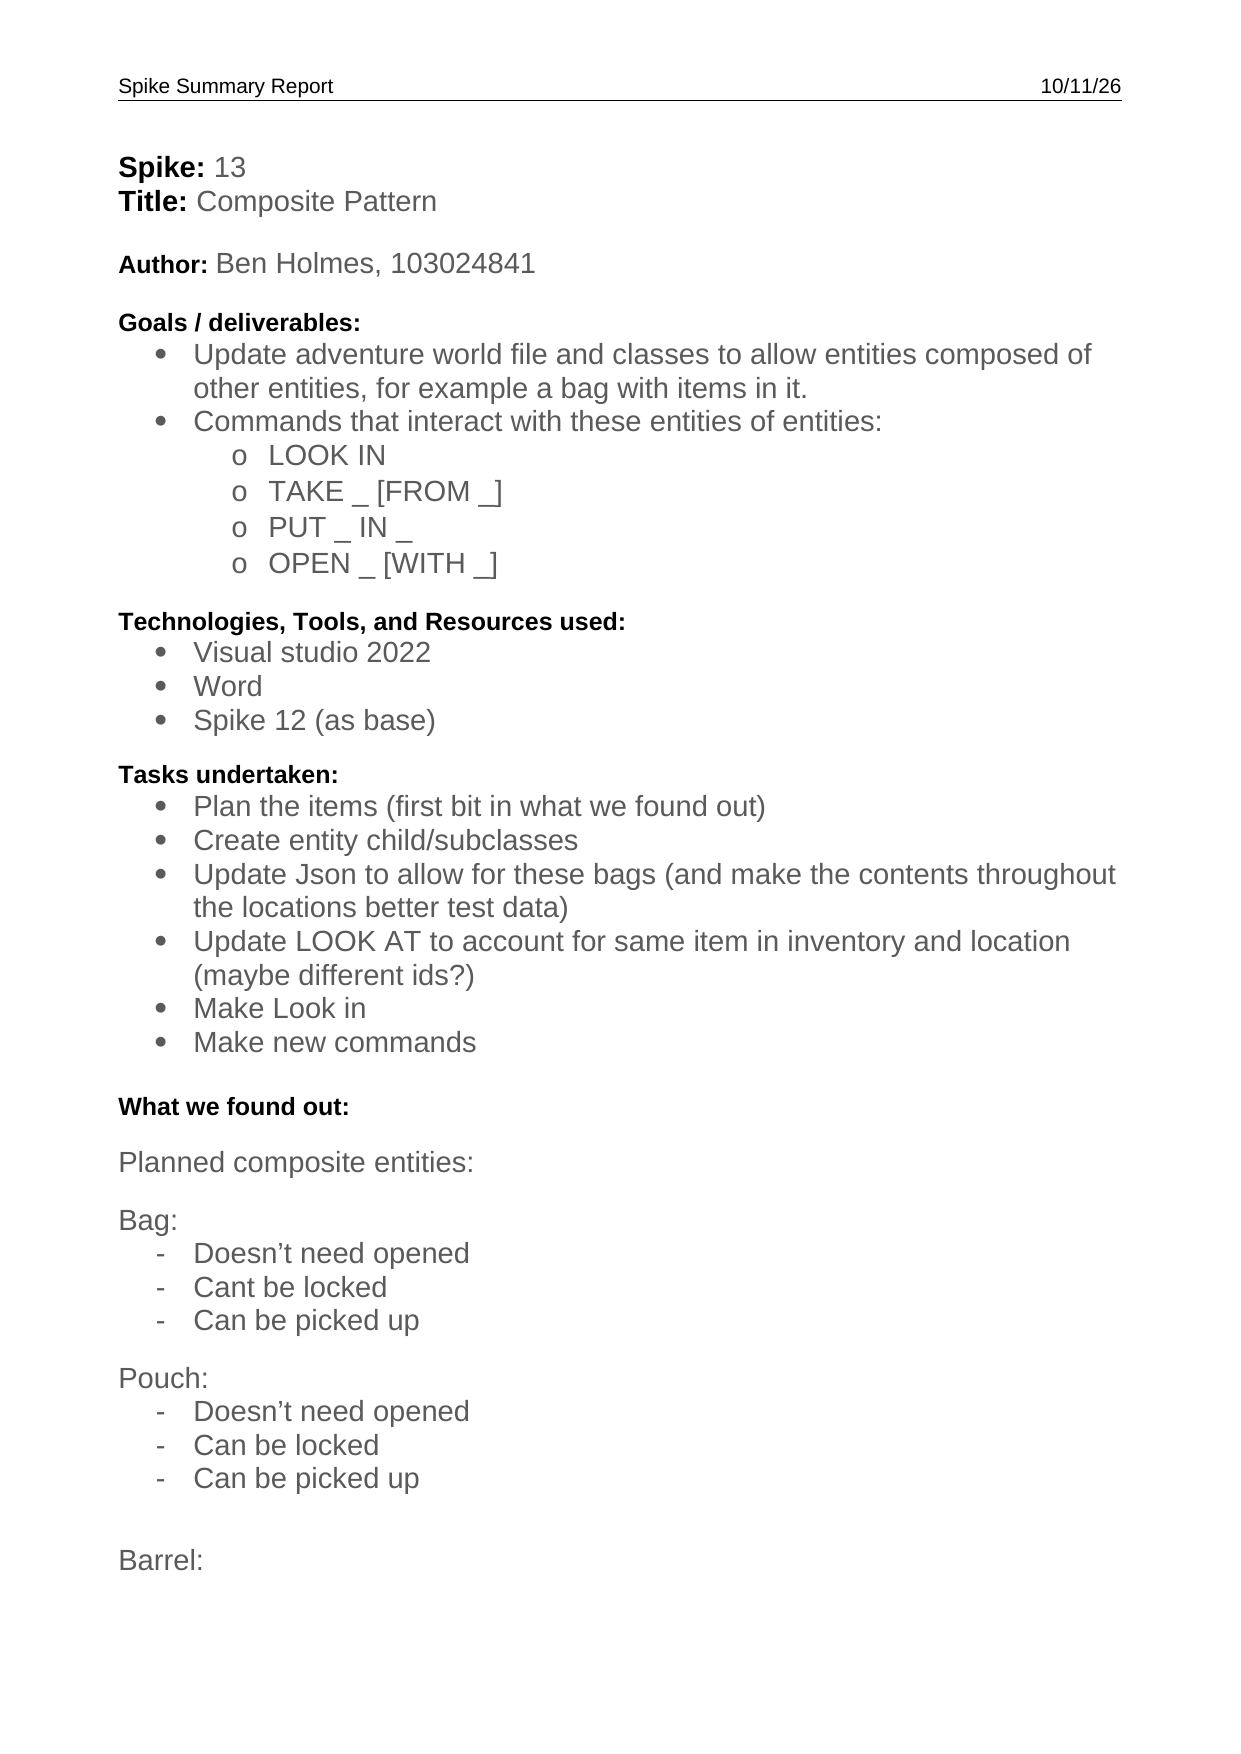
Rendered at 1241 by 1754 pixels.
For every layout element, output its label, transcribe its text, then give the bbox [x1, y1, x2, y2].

list Update adventure world file and classes to allow entities composed of other entities, for example a bag with items in it. [156, 337, 1122, 404]
list Create entity child/subclasses [156, 823, 1122, 857]
list Doesn’t need opened [156, 1394, 1122, 1428]
text Barrel: [118, 1543, 1122, 1576]
list TAKE _ [FROM _] [231, 474, 1122, 510]
text Bag: [118, 1202, 1122, 1236]
list Plan the items (first bit in what we found out) [156, 789, 1122, 823]
list Can be picked up [156, 1303, 1122, 1337]
list Update LOOK AT to account for same item in inventory and location (maybe different ids?) [156, 924, 1122, 991]
list Spike 12 (as base) [156, 703, 1122, 736]
text Technologies, Tools, and Resources used: [118, 606, 1122, 635]
text Spike: 13 [118, 150, 1122, 183]
list Commands that interact with these entities of entities: [156, 404, 1122, 438]
text Tasks undertaken: [118, 760, 1122, 789]
list Visual studio 2022 [156, 635, 1122, 669]
text Author: Ben Holmes, 103024841 [118, 246, 1122, 279]
text Goals / deliverables: [118, 308, 1122, 337]
text Pouch: [118, 1361, 1122, 1394]
list Doesn’t need opened [156, 1236, 1122, 1269]
text What we found out: [118, 1092, 1122, 1121]
list OPEN _ [WITH _] [231, 546, 1122, 582]
list Make new commands [156, 1025, 1122, 1059]
list Can be picked up [156, 1461, 1122, 1495]
list Can be locked [156, 1428, 1122, 1461]
list Update Json to allow for these bags (and make the contents throughout the locations better test data) [156, 857, 1122, 924]
list Word [156, 669, 1122, 703]
list LOOK IN [231, 438, 1122, 474]
list Cant be locked [156, 1269, 1122, 1303]
list PUT _ IN _ [231, 510, 1122, 546]
list Make Look in [156, 991, 1122, 1025]
text Planned composite entities: [118, 1145, 1122, 1178]
text Title: Composite Pattern [118, 183, 1122, 217]
